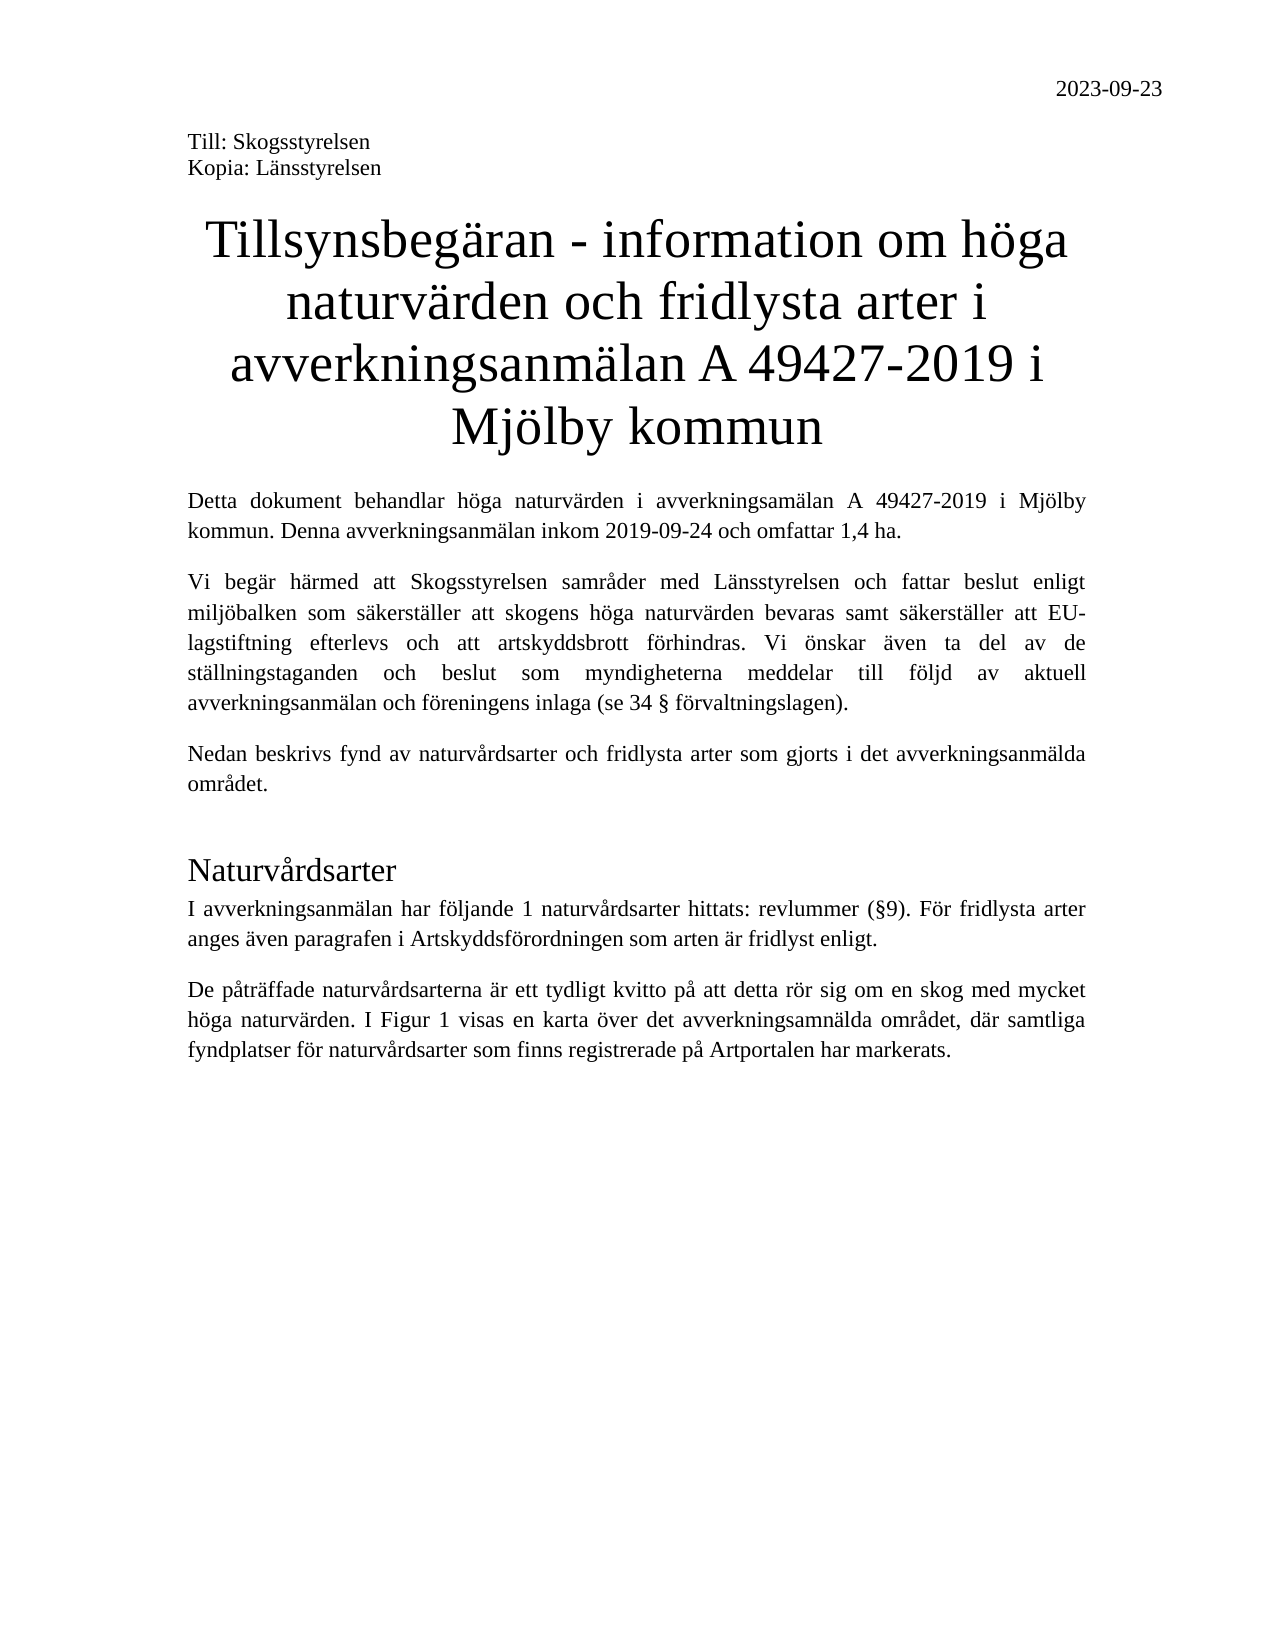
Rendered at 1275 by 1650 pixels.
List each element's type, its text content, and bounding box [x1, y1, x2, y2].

text Nedan beskrivs fynd av naturvårdsarter och fridlysta arter som gjorts i det avverkningsanmälda området. [187, 740, 1087, 797]
title Tillsynsbegäran - information om höga naturvärden och fridlysta arter i avverkningsanmälan A 49427-2019 i Mjölby kommun [187, 207, 1087, 456]
text De påträffade naturvårdsarterna är ett tydligt kvitto på att detta rör sig om en skog med mycket höga naturvärden. I Figur 1 visas en karta över det avverkningsamnälda området, där samtliga fyndplatser för naturvårdsarter som finns registrerade på Artportalen har markerats. [187, 976, 1087, 1063]
text Vi begär härmed att Skogsstyrelsen samråder med Länsstyrelsen och fattar beslut enligt miljöbalken som säkerställer att skogens höga naturvärden bevaras samt säkerställer att EU-lagstiftning efterlevs och att artskyddsbrott förhindras. Vi önskar även ta del av de ställningstaganden och beslut som myndigheterna meddelar till följd av aktuell avverkningsanmälan och föreningens inlaga (se 34 § förvaltningslagen). [187, 568, 1087, 716]
text I avverkningsanmälan har följande 1 naturvårdsarter hittats: revlummer (§9). För fridlysta arter anges även paragrafen i Artskyddsförordningen som arten är fridlyst enligt. [187, 895, 1087, 951]
subtitle Naturvårdsarter [187, 851, 1087, 889]
text Detta dokument behandlar höga naturvärden i avverkningsamälan A 49427-2019 i Mjölby kommun. Denna avverkningsanmälan inkom 2019-09-24 och omfattar 1,4 ha. [187, 487, 1087, 544]
